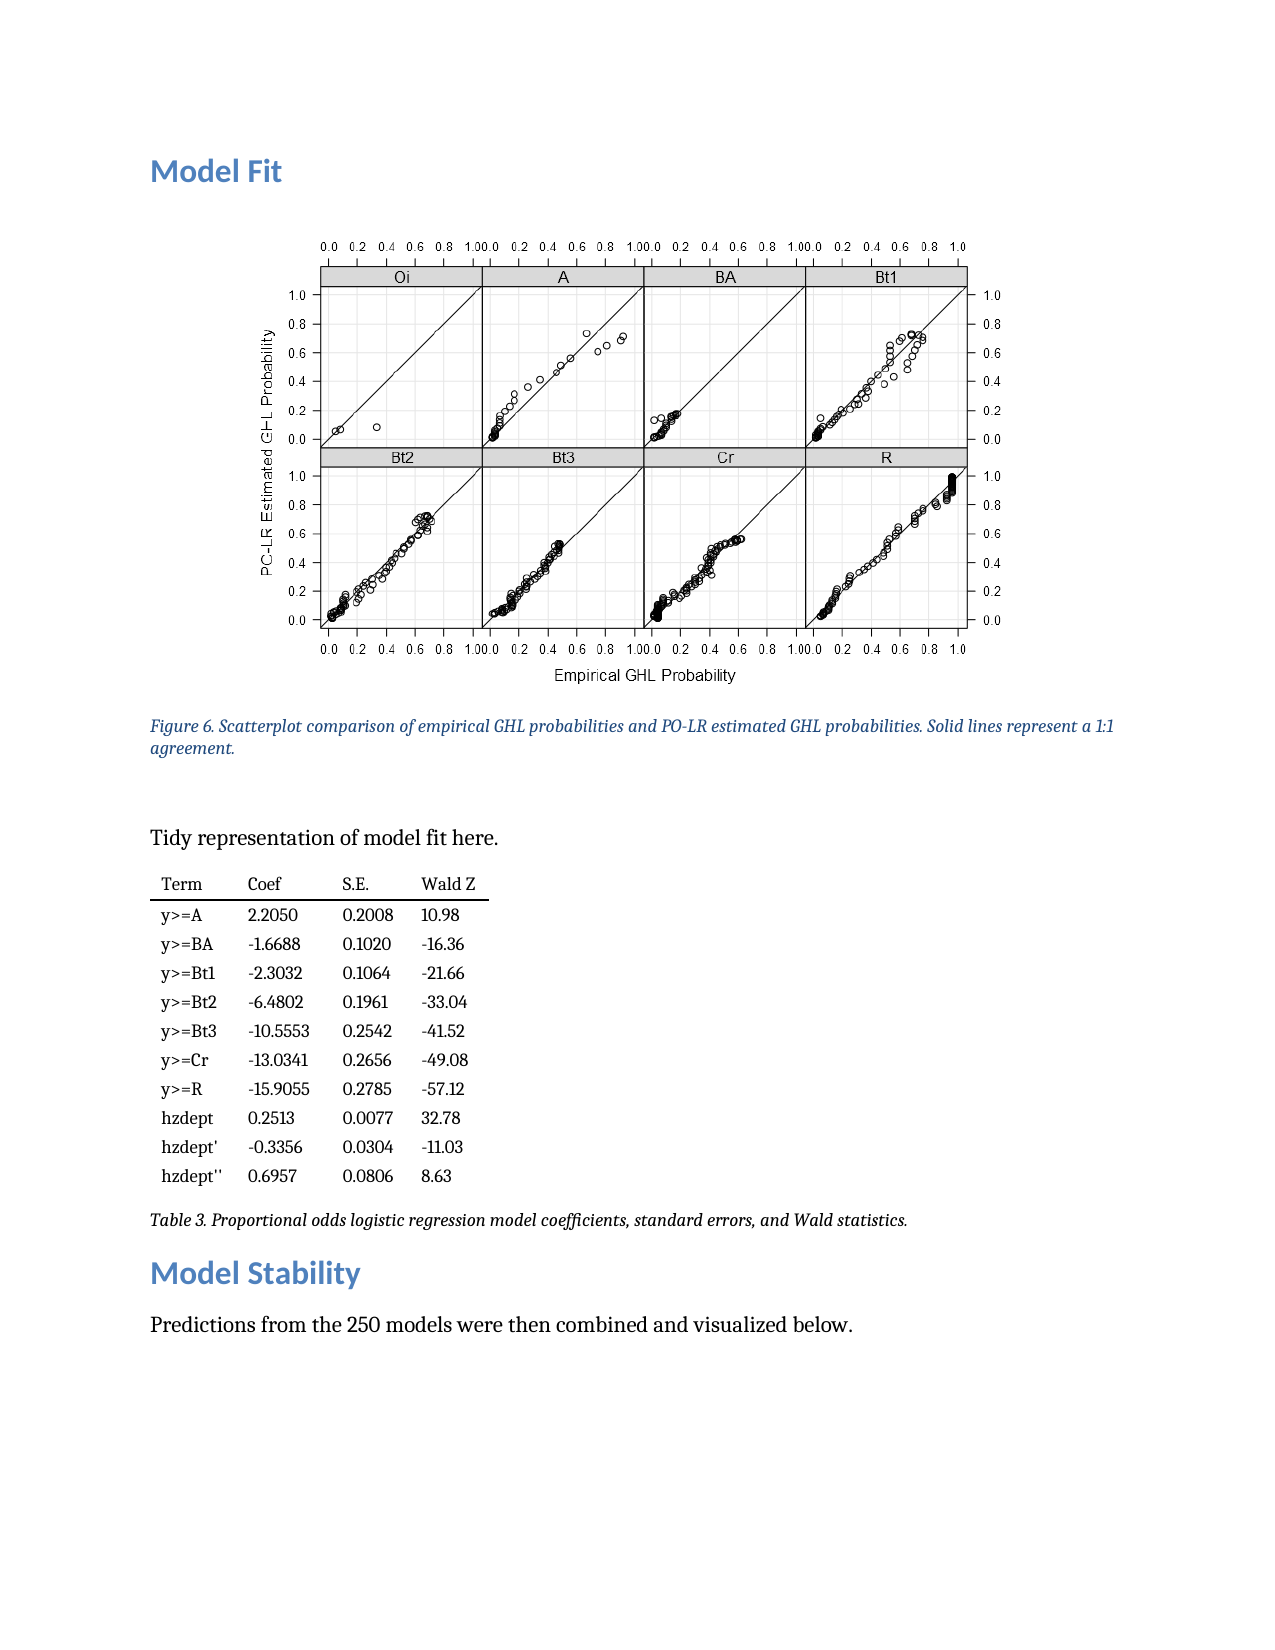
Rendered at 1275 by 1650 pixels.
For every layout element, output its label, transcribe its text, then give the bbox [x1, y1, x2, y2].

table_cell y>=BA [150, 930, 237, 959]
table_cell y>=A [150, 901, 237, 929]
table_header S.E. [331, 870, 410, 899]
table_cell 0.2513 [237, 1104, 331, 1133]
table_cell y>=Bt1 [150, 959, 237, 988]
table_cell -16.36 [410, 930, 488, 959]
table_cell -21.66 [410, 959, 488, 988]
table_header Term [150, 870, 237, 899]
subtitle Model Fit [150, 150, 1125, 191]
table_cell -0.3356 [237, 1133, 331, 1162]
table_cell -1.6688 [237, 930, 331, 959]
table_cell 0.2542 [331, 1017, 410, 1046]
table_cell y>=Bt2 [150, 988, 237, 1017]
table_cell y>=Cr [150, 1046, 237, 1075]
table_cell hzdept' [150, 1133, 237, 1162]
table_cell 0.1020 [331, 930, 410, 959]
table_cell 2.2050 [237, 901, 331, 929]
table_cell -49.08 [410, 1046, 488, 1075]
table_cell 0.1961 [331, 988, 410, 1017]
table_cell 0.2008 [331, 901, 410, 929]
table_cell y>=R [150, 1075, 237, 1104]
table_cell -33.04 [410, 988, 488, 1017]
table_cell 0.0304 [331, 1133, 410, 1162]
table_cell 10.98 [410, 901, 488, 929]
text Predictions from the 250 models were then combined and visualized below. [150, 1312, 1125, 1338]
table_cell -2.3032 [237, 959, 331, 988]
table_cell 0.6957 [237, 1162, 331, 1191]
text Table 3. Proportional odds logistic regression model coefficients, standard errors, and Wald statistics. [150, 1210, 1125, 1231]
picture [150, 209, 1125, 697]
table_cell 0.1064 [331, 959, 410, 988]
table_cell 0.0077 [331, 1104, 410, 1133]
table_cell y>=Bt3 [150, 1017, 237, 1046]
table_cell 0.2785 [331, 1075, 410, 1104]
table_cell 8.63 [410, 1162, 488, 1191]
text Figure 6. Scatterplot comparison of empirical GHL probabilities and PO-LR estimated GHL probabilities. Solid lines represent a 1:1 agreement. [150, 716, 1125, 759]
table_cell -13.0341 [237, 1046, 331, 1075]
table_cell -15.9055 [237, 1075, 331, 1104]
text Tidy representation of model fit here. [150, 825, 1125, 851]
table_cell -10.5553 [237, 1017, 331, 1046]
table_cell 0.2656 [331, 1046, 410, 1075]
table_cell -11.03 [410, 1133, 488, 1162]
table_cell -57.12 [410, 1075, 488, 1104]
table_header Coef [237, 870, 331, 899]
table_cell 32.78 [410, 1104, 488, 1133]
table_cell hzdept'' [150, 1162, 237, 1191]
table_cell -6.4802 [237, 988, 331, 1017]
table_cell 0.0806 [331, 1162, 410, 1191]
table_cell -41.52 [410, 1017, 488, 1046]
table_header Wald Z [410, 870, 488, 899]
subtitle Model Stability [150, 1252, 1125, 1293]
table_cell hzdept [150, 1104, 237, 1133]
